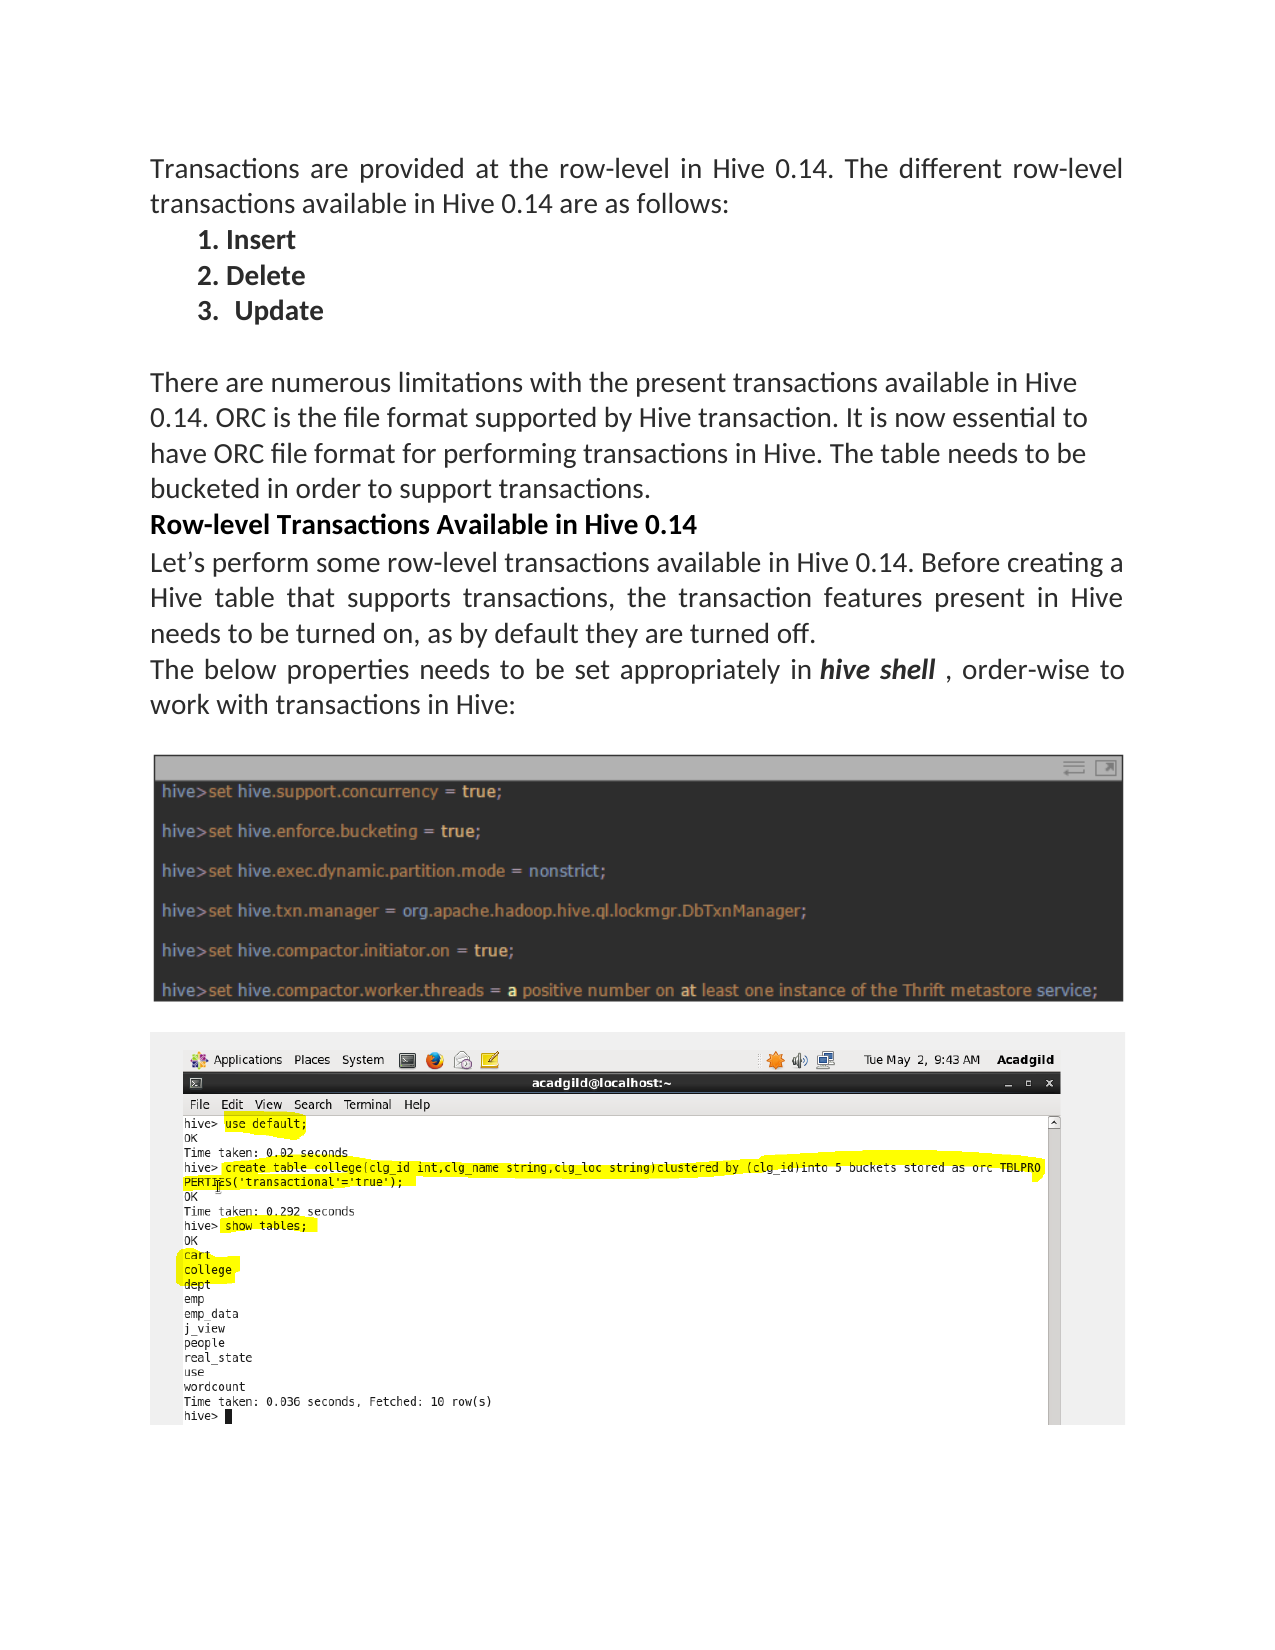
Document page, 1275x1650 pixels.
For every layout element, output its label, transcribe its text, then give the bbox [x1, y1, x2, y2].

picture [150, 1032, 1125, 1425]
text 2. Delete [197, 257, 1125, 292]
subtitle Row-level Transactions Available in Hive 0.14 [150, 506, 1125, 542]
text 1. Insert [150, 221, 1125, 257]
text Let’s perform some row-level transactions available in Hive 0.14. Before creating a Hive table that supports transactions, the transaction features present in Hive needs to be turned on, as by default they are turned off. [150, 544, 1125, 651]
list Update [197, 292, 1125, 328]
text There are numerous limitations with the present transactions available in Hive 0.14. ORC is the file format supported by Hive transaction. It is now essential to have ORC file format for performing transactions in Hive. The table needs to be bucketed in order to support transactions. [150, 364, 1125, 506]
picture [150, 751, 1125, 1003]
text The below properties needs to be set appropriately in hive shell , order-wise to work with transactions in Hive: [150, 651, 1125, 722]
text Transactions are provided at the row-level in Hive 0.14. The different row-level transactions available in Hive 0.14 are as follows: [150, 150, 1125, 221]
